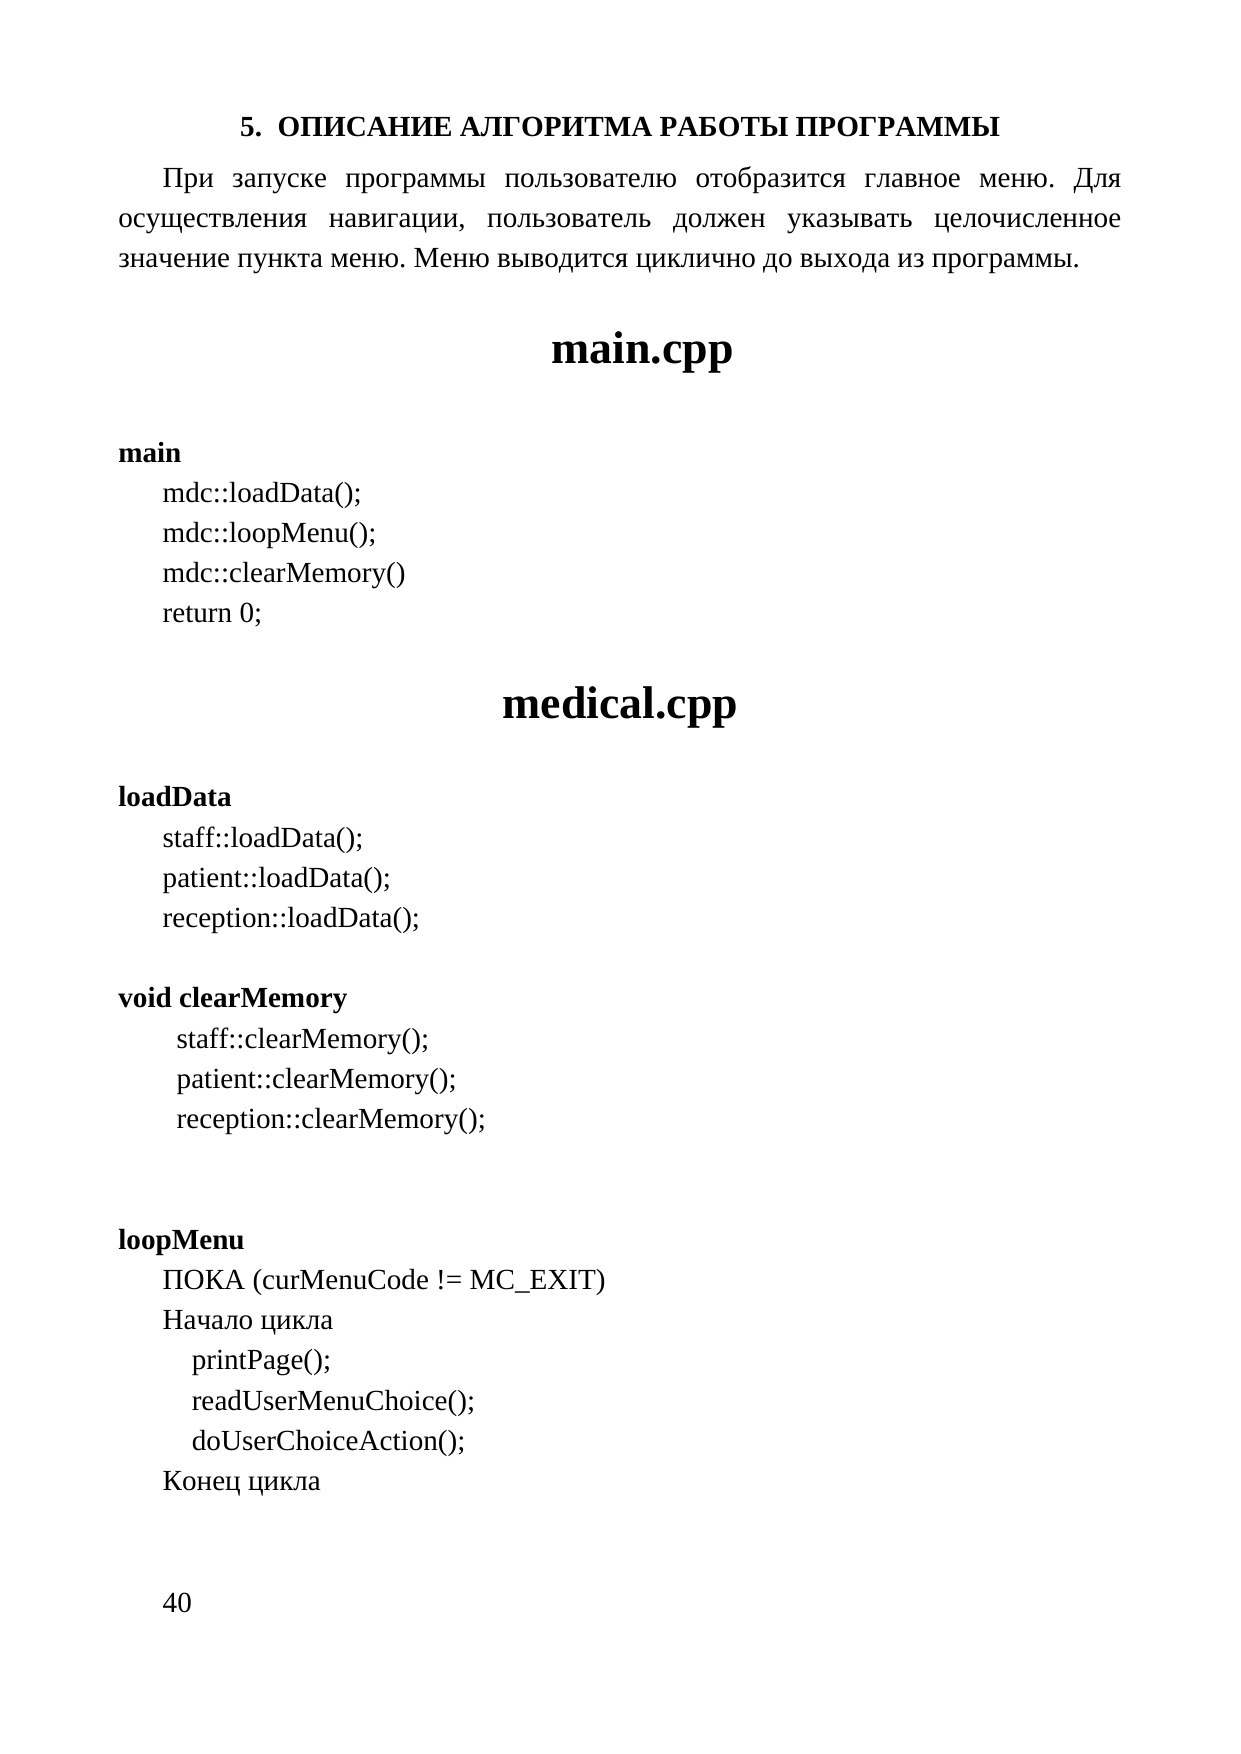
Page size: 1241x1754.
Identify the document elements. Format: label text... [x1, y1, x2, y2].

text medical.cpp [118, 676, 1122, 729]
subtitle ОПИСАНИЕ алгоритма работы программы [118, 109, 1122, 143]
text readUserMenuChoice(); [118, 1383, 1122, 1416]
text main.cpp [162, 321, 1122, 374]
text doUserChoiceAction(); [118, 1423, 1122, 1456]
text loopMenu [118, 1222, 1122, 1255]
text main [118, 435, 1122, 468]
text mdc::loadData(); [118, 475, 1122, 508]
text patient::clearMemory(); [118, 1061, 1122, 1094]
text reception::clearMemory(); [118, 1101, 1122, 1135]
text loadData [118, 779, 1122, 813]
text mdc::clearMemory() [118, 555, 1122, 589]
text void clearMemory [118, 981, 1122, 1014]
text При запуске программы пользователю отобразится главное меню. Для осуществления навигации, пользователь должен указывать целочисленное значение пункта меню. Меню выводится циклично до выхода из программы. [118, 160, 1122, 274]
text staff::loadData(); [118, 820, 1122, 853]
text printPage(); [118, 1342, 1122, 1376]
text ПОКА (curMenuCode != MC_EXIT) [118, 1262, 1122, 1296]
text return 0; [118, 596, 1122, 629]
text Начало цикла [118, 1302, 1122, 1336]
text staff::clearMemory(); [118, 1021, 1122, 1054]
text mdc::loopMenu(); [118, 515, 1122, 549]
text Конец цикла [118, 1463, 1122, 1497]
text reception::loadData(); [118, 900, 1122, 934]
text patient::loadData(); [118, 860, 1122, 893]
